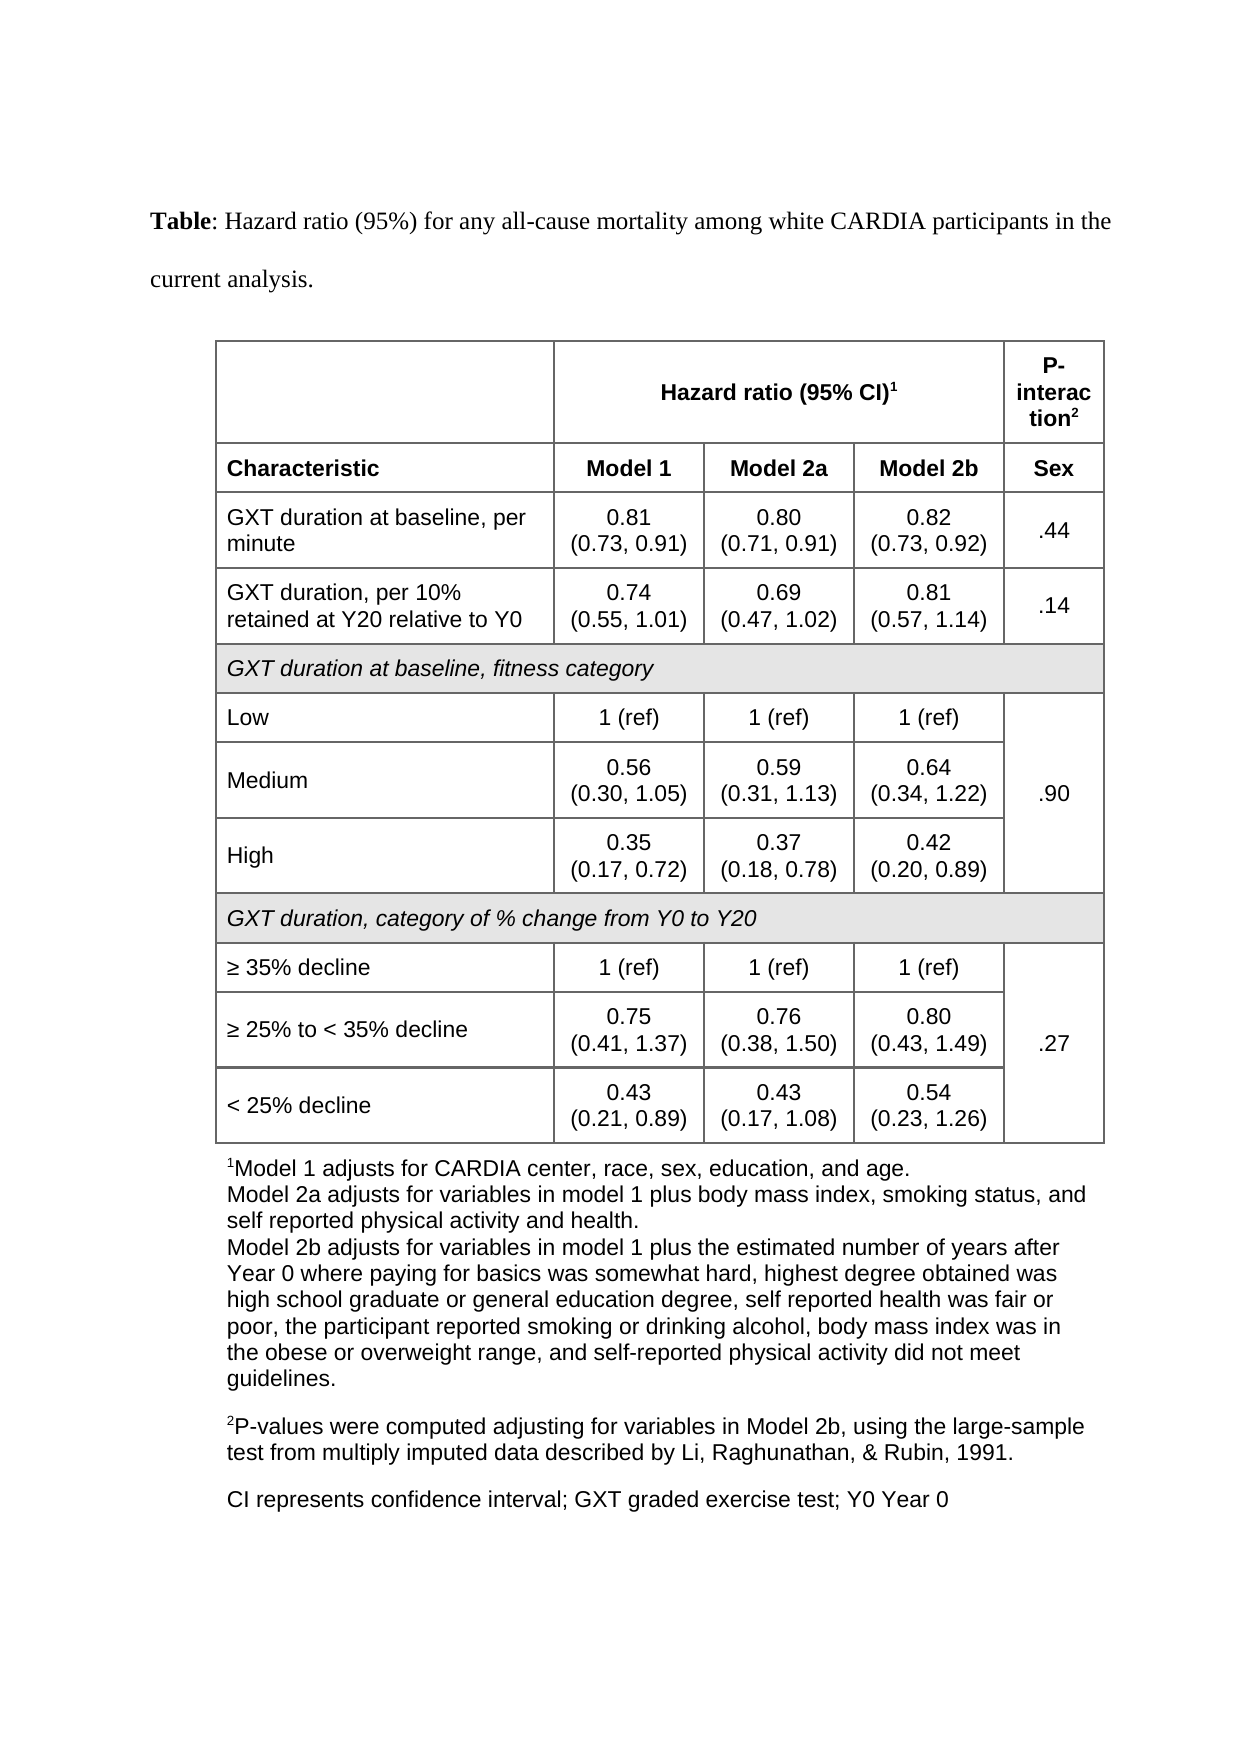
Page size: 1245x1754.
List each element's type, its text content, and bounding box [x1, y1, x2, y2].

table_cell Model 2a [705, 444, 853, 491]
table_cell CI represents confidence interval; GXT graded exercise test; Y0 Year 0 [216, 1476, 1104, 1523]
table_cell 0.81 (0.57, 1.14) [855, 569, 1003, 642]
table_cell 0.74 (0.55, 1.01) [555, 569, 703, 642]
table_cell 0.56 (0.30, 1.05) [555, 743, 703, 817]
table_cell 1 (ref) [555, 944, 703, 991]
table_cell 0.42 (0.20, 0.89) [855, 819, 1003, 892]
table_cell .14 [1005, 569, 1103, 642]
table_cell Sex [1005, 444, 1103, 491]
table_cell High [217, 819, 553, 892]
table_cell 0.43 (0.21, 0.89) [555, 1069, 703, 1142]
table_cell < 25% decline [217, 1069, 553, 1142]
table_header P-interaction2 [1005, 342, 1103, 442]
table_cell 0.64 (0.34, 1.22) [855, 743, 1003, 817]
table_cell 0.37 (0.18, 0.78) [705, 819, 853, 892]
table_cell 0.80 (0.71, 0.91) [705, 493, 853, 567]
table_cell 0.80 (0.43, 1.49) [855, 993, 1003, 1066]
table_cell 0.69 (0.47, 1.02) [705, 569, 853, 642]
table_cell GXT duration, category of % change from Y0 to Y20 [217, 894, 1103, 942]
table_cell .44 [1005, 493, 1103, 567]
text Table: Hazard ratio (95%) for any all-cause mortality among white CARDIA participants in the current analysis. [150, 206, 1170, 292]
table_cell Medium [217, 743, 553, 817]
table_cell 0.35 (0.17, 0.72) [555, 819, 703, 892]
table_cell 2P-values were computed adjusting for variables in Model 2b, using the large-sample test from multiply imputed data described by Li, Raghunathan, & Rubin, 1991. [216, 1402, 1104, 1476]
table_cell GXT duration, per 10% retained at Y20 relative to Y0 [217, 569, 553, 642]
table_cell ≥ 25% to < 35% decline [217, 993, 553, 1066]
table_cell 0.75 (0.41, 1.37) [555, 993, 703, 1066]
table_cell ≥ 35% decline [217, 944, 553, 991]
table_cell 0.76 (0.38, 1.50) [705, 993, 853, 1066]
table_cell 0.82 (0.73, 0.92) [855, 493, 1003, 567]
table_cell Model 2b [855, 444, 1003, 491]
table_cell GXT duration at baseline, per minute [217, 493, 553, 567]
table_cell 1Model 1 adjusts for CARDIA center, race, sex, education, and age. Model 2a adjusts for variables in model 1 plus body mass index, smoking status, and self reported physical activity and health. Model 2b adjusts for variables in model 1 plus the estimated number of years after Year 0 where paying for basics was somewhat hard, highest degree obtained was high school graduate or general education degree, self reported health was fair or poor, the participant reported smoking or drinking alcohol, body mass index was in the obese or overweight range, and self-reported physical activity did not meet guidelines. [216, 1144, 1104, 1402]
table_cell 0.43 (0.17, 1.08) [705, 1069, 853, 1142]
table_cell 0.54 (0.23, 1.26) [855, 1069, 1003, 1142]
table_cell 1 (ref) [705, 944, 853, 991]
table_cell 1 (ref) [855, 694, 1003, 741]
table_cell 0.59 (0.31, 1.13) [705, 743, 853, 817]
table_cell 1 (ref) [855, 944, 1003, 991]
table_cell .90 [1005, 694, 1103, 892]
table_cell Model 1 [555, 444, 703, 491]
table_cell 0.81 (0.73, 0.91) [555, 493, 703, 567]
table_cell GXT duration at baseline, fitness category [217, 645, 1103, 692]
table_cell Low [217, 694, 553, 741]
table_cell Characteristic [217, 444, 553, 491]
table_header [217, 342, 553, 442]
table_cell 1 (ref) [555, 694, 703, 741]
table_header Hazard ratio (95% CI)1 [555, 342, 1003, 442]
table_cell 1 (ref) [705, 694, 853, 741]
table_cell .27 [1005, 944, 1103, 1142]
